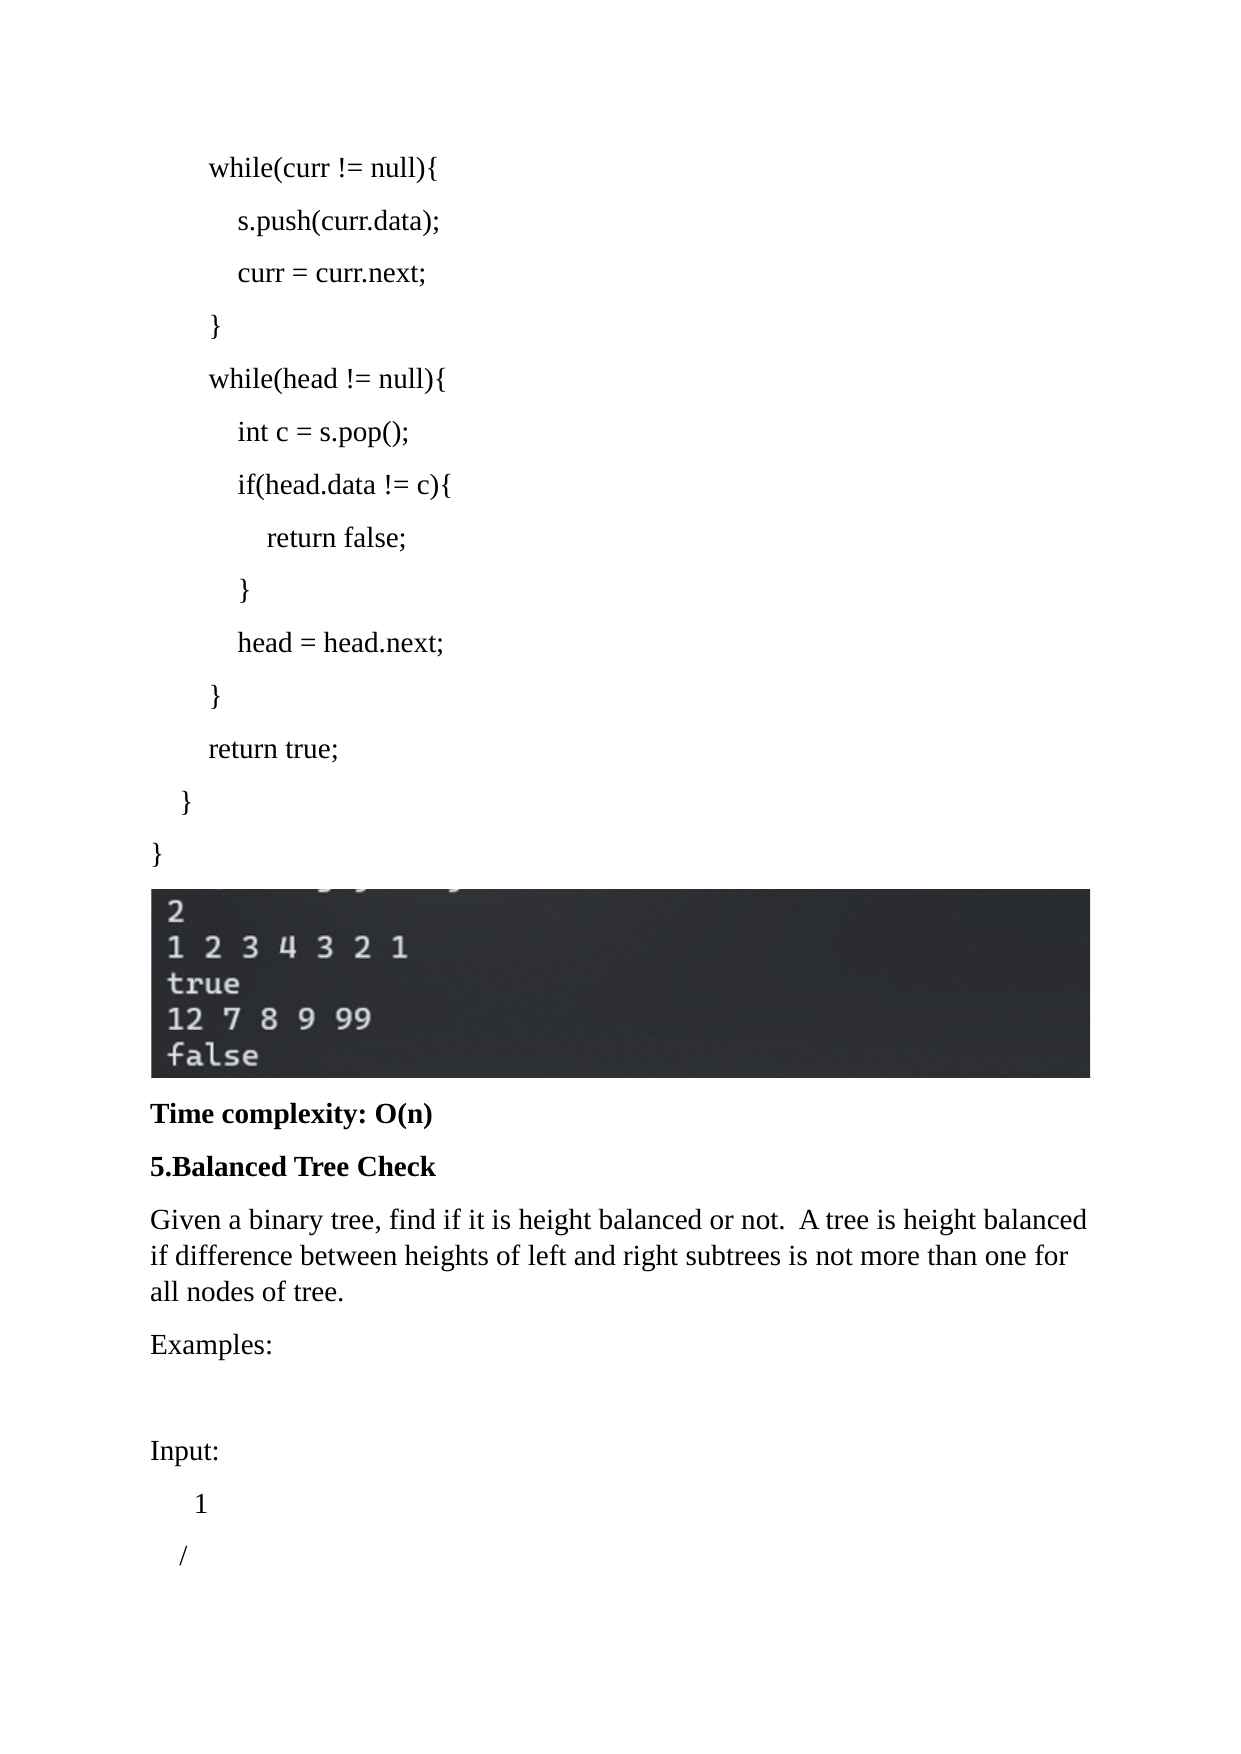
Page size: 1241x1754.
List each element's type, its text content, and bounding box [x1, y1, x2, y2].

text while(curr != null){ [150, 150, 1090, 183]
text } [150, 572, 1090, 606]
text curr = curr.next; [150, 256, 1090, 289]
text } [150, 784, 1090, 817]
text 5.Balanced Tree Check [150, 1149, 1090, 1183]
text s.push(curr.data); [150, 203, 1090, 236]
text return false; [150, 520, 1090, 553]
text while(head != null){ [150, 361, 1090, 395]
text / [150, 1538, 1090, 1572]
text } [150, 308, 1090, 342]
text return true; [150, 731, 1090, 764]
text int c = s.pop(); [150, 414, 1090, 448]
text } [150, 678, 1090, 712]
text } [150, 837, 1090, 870]
text Examples: [150, 1327, 1090, 1361]
text head = head.next; [150, 625, 1090, 659]
text if(head.data != c){ [150, 467, 1090, 500]
picture [150, 889, 1091, 1078]
text Input: [150, 1433, 1090, 1466]
text 1 [150, 1486, 1090, 1519]
text Time complexity: O(n) [150, 1097, 1090, 1130]
text Given a binary tree, find if it is height balanced or not. A tree is height balanced if difference between heights of left and right subtrees is not more than one for all nodes of tree. [150, 1202, 1090, 1308]
